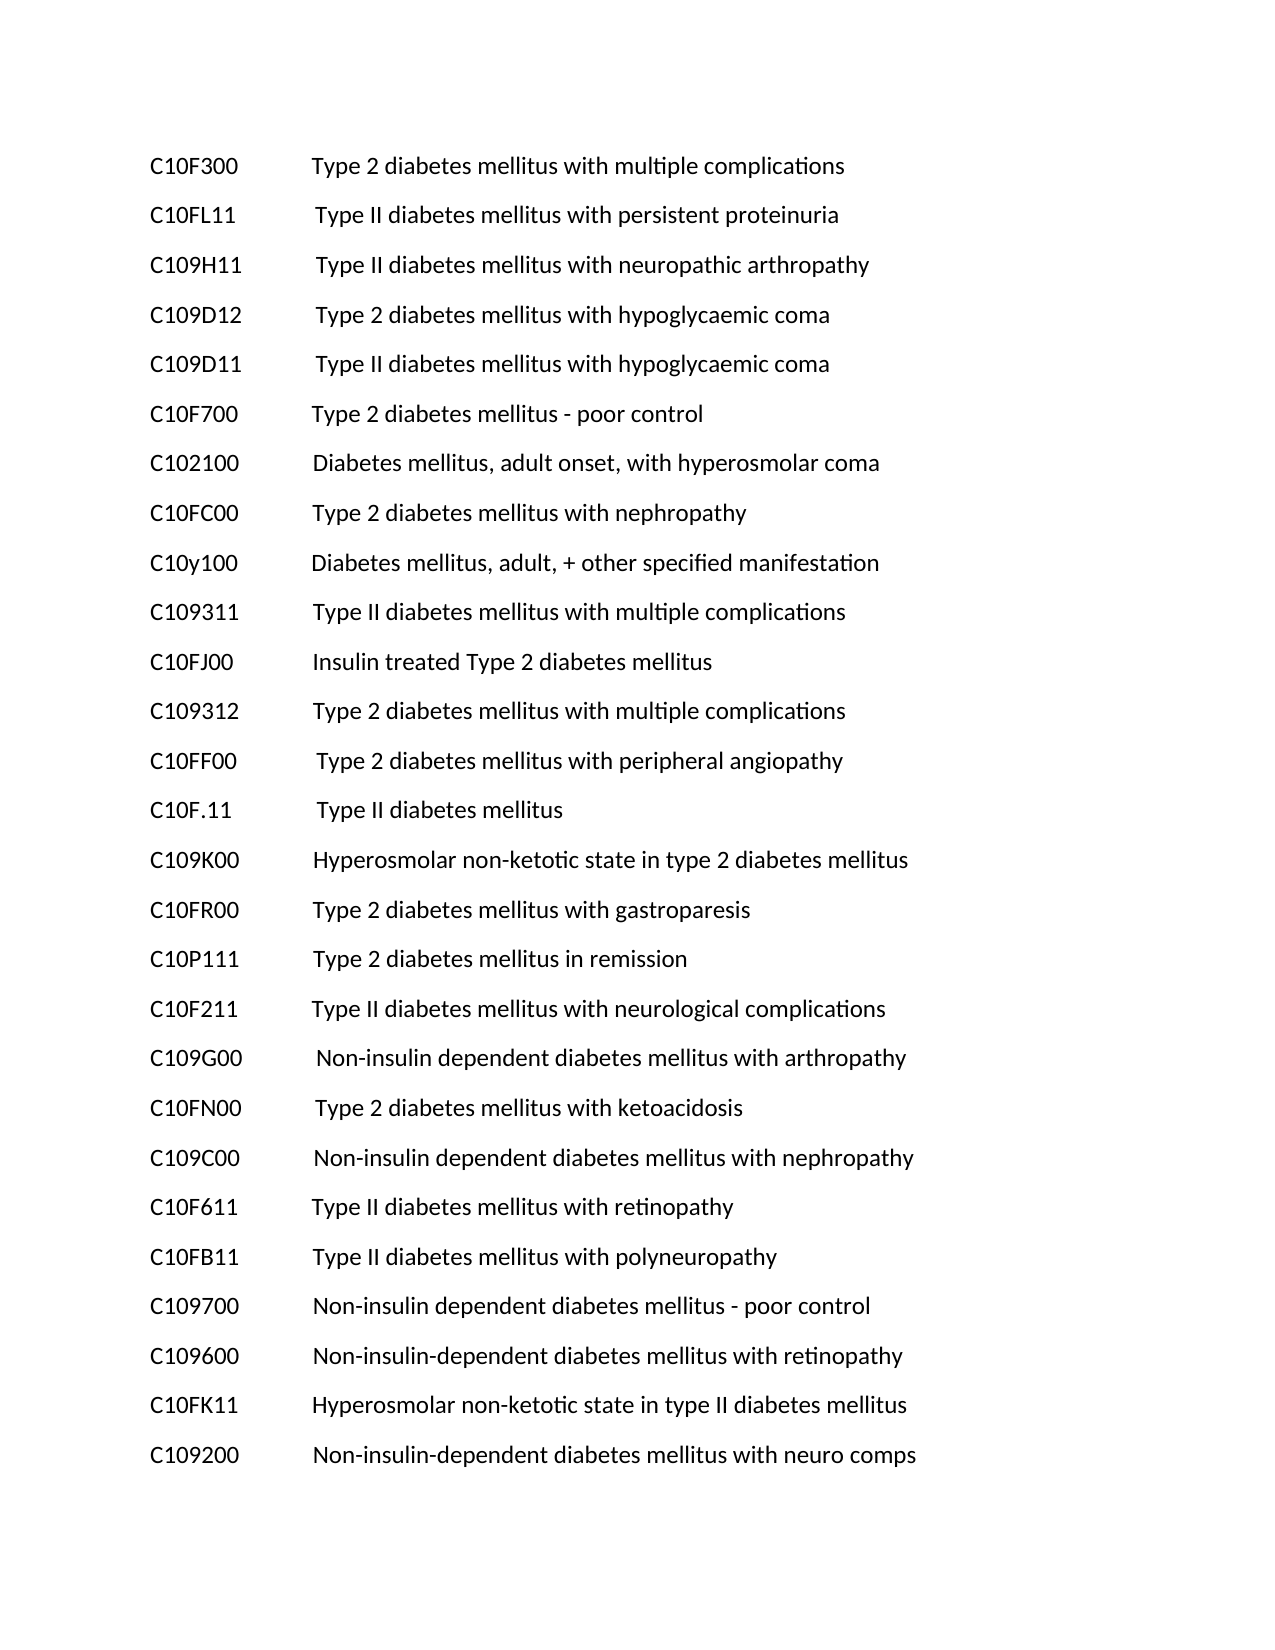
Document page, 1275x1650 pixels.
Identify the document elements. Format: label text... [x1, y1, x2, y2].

text C109200 Non-insulin-dependent diabetes mellitus with neuro comps [150, 1439, 1125, 1470]
text C10FC00 Type 2 diabetes mellitus with nephropathy [150, 497, 1125, 528]
text C109D11 Type II diabetes mellitus with hypoglycaemic coma [150, 348, 1125, 379]
text C10FL11 Type II diabetes mellitus with persistent proteinuria [150, 199, 1125, 230]
text C10FR00 Type 2 diabetes mellitus with gastroparesis [150, 894, 1125, 924]
text C109H11 Type II diabetes mellitus with neuropathic arthropathy [150, 249, 1125, 280]
text C10FK11 Hyperosmolar non-ketotic state in type II diabetes mellitus [150, 1389, 1125, 1420]
text C10F211 Type II diabetes mellitus with neurological complications [150, 993, 1125, 1023]
text C10FF00 Type 2 diabetes mellitus with peripheral angiopathy [150, 745, 1125, 776]
text C109D12 Type 2 diabetes mellitus with hypoglycaemic coma [150, 299, 1125, 329]
text C109600 Non-insulin-dependent diabetes mellitus with retinopathy [150, 1340, 1125, 1371]
text C10F700 Type 2 diabetes mellitus - poor control [150, 398, 1125, 428]
text C10F300 Type 2 diabetes mellitus with multiple complications [150, 150, 1125, 181]
text C10F611 Type II diabetes mellitus with retinopathy [150, 1191, 1125, 1222]
text C10FN00 Type 2 diabetes mellitus with ketoacidosis [150, 1092, 1125, 1123]
text C10FB11 Type II diabetes mellitus with polyneuropathy [150, 1241, 1125, 1271]
text C109G00 Non-insulin dependent diabetes mellitus with arthropathy [150, 1042, 1125, 1073]
text C109K00 Hyperosmolar non-ketotic state in type 2 diabetes mellitus [150, 844, 1125, 875]
text C10F.11 Type II diabetes mellitus [150, 794, 1125, 825]
text C10P111 Type 2 diabetes mellitus in remission [150, 943, 1125, 974]
text C102100 Diabetes mellitus, adult onset, with hyperosmolar coma [150, 447, 1125, 478]
text C109C00 Non-insulin dependent diabetes mellitus with nephropathy [150, 1142, 1125, 1172]
text C109312 Type 2 diabetes mellitus with multiple complications [150, 695, 1125, 726]
text C109700 Non-insulin dependent diabetes mellitus - poor control [150, 1290, 1125, 1321]
text C10y100 Diabetes mellitus, adult, + other specified manifestation [150, 547, 1125, 577]
text C109311 Type II diabetes mellitus with multiple complications [150, 596, 1125, 627]
text C10FJ00 Insulin treated Type 2 diabetes mellitus [150, 646, 1125, 676]
